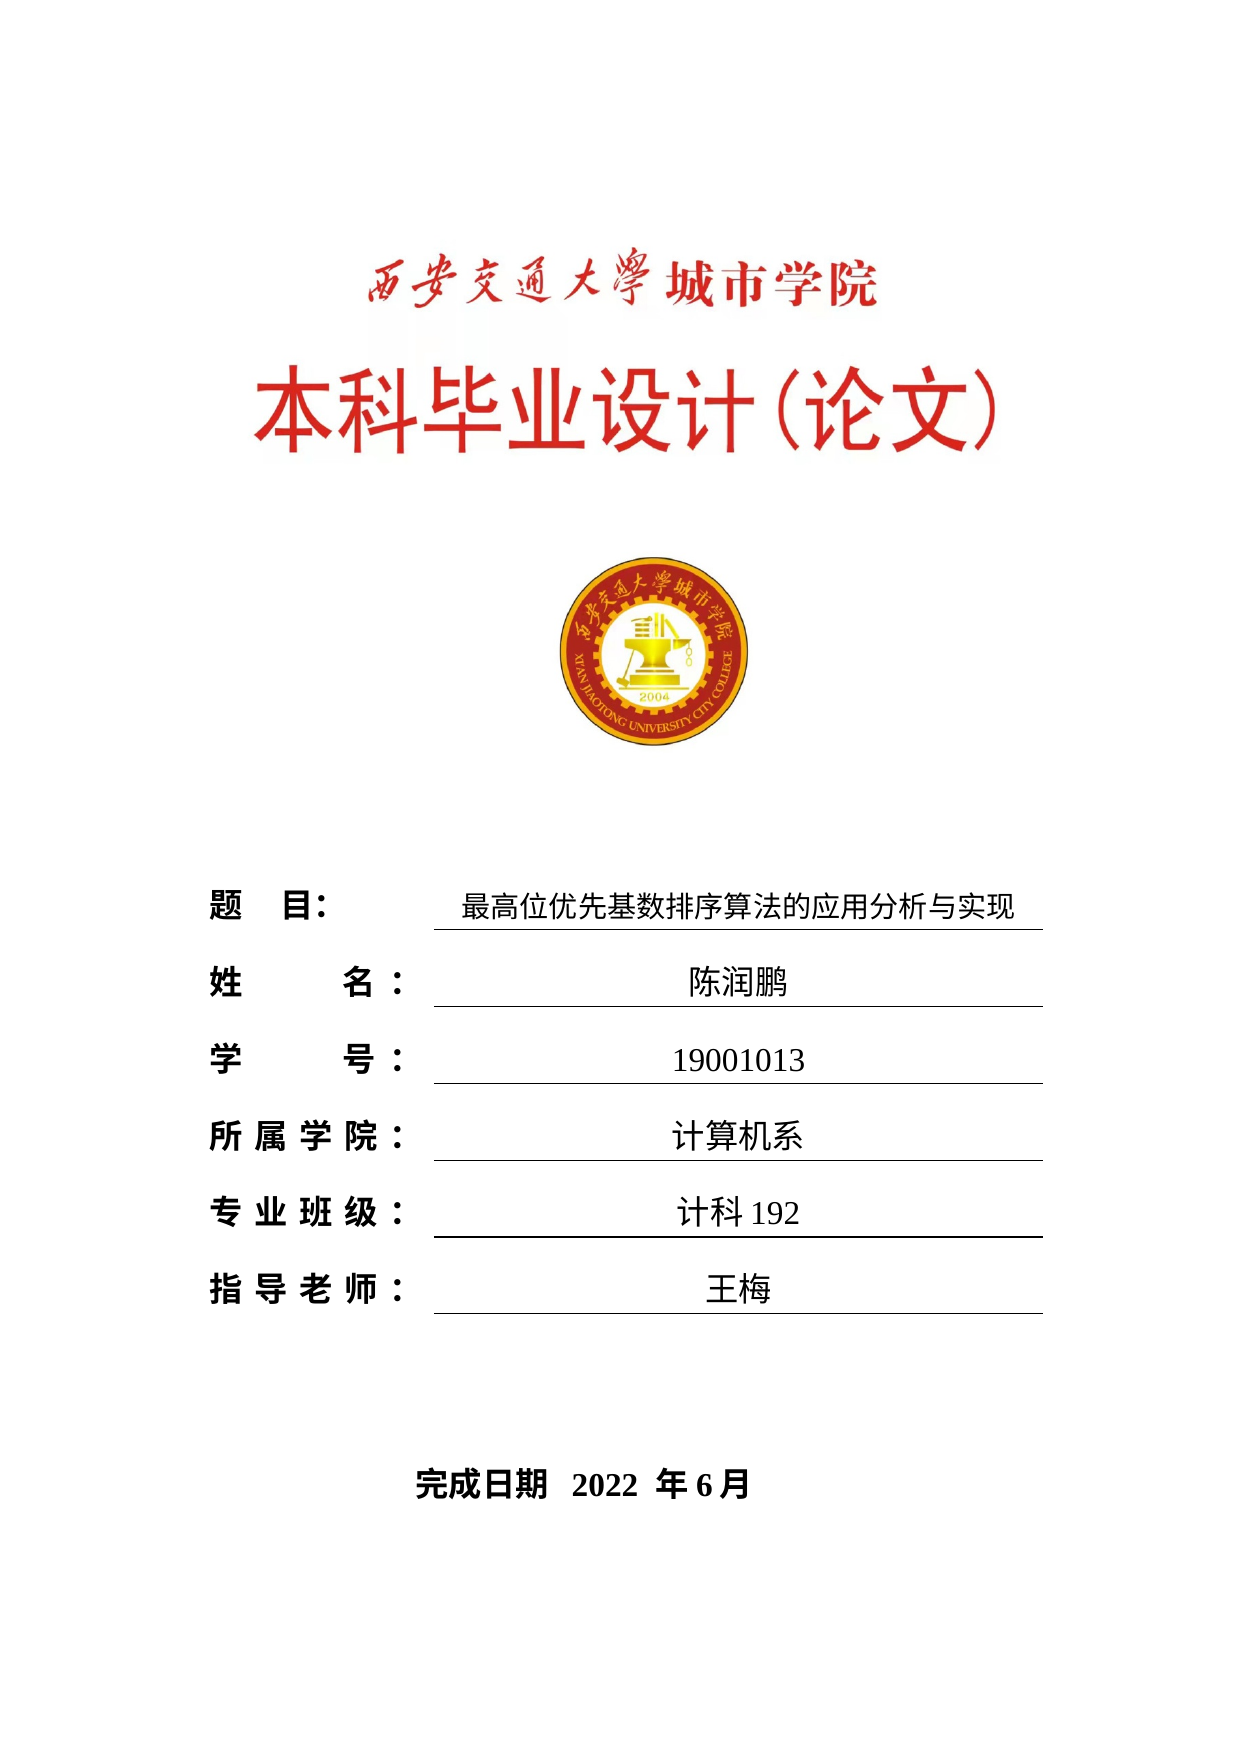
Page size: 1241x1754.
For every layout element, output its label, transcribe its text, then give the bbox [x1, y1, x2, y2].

table_cell 计算机系 [434, 1084, 1042, 1160]
table_cell 专业班级： [198, 1160, 434, 1236]
text 完成日期 2022 年 6月 [148, 1458, 1092, 1506]
table_cell 学 号： [198, 1006, 434, 1083]
table_header 题 目： [198, 777, 434, 929]
table_cell 姓 名： [198, 929, 434, 1006]
picture [105, 153, 1172, 777]
table_cell 所属学院： [198, 1083, 434, 1160]
table_cell 陈润鹏 [434, 930, 1042, 1006]
table_cell 王梅 [434, 1238, 1042, 1313]
table_cell 19001013 [434, 1007, 1042, 1083]
table_cell 计科192 [434, 1161, 1042, 1236]
table_cell 指导老师： [198, 1236, 434, 1313]
table_header 最高位优先基数排序算法的应用分析与实现 [434, 777, 1042, 929]
